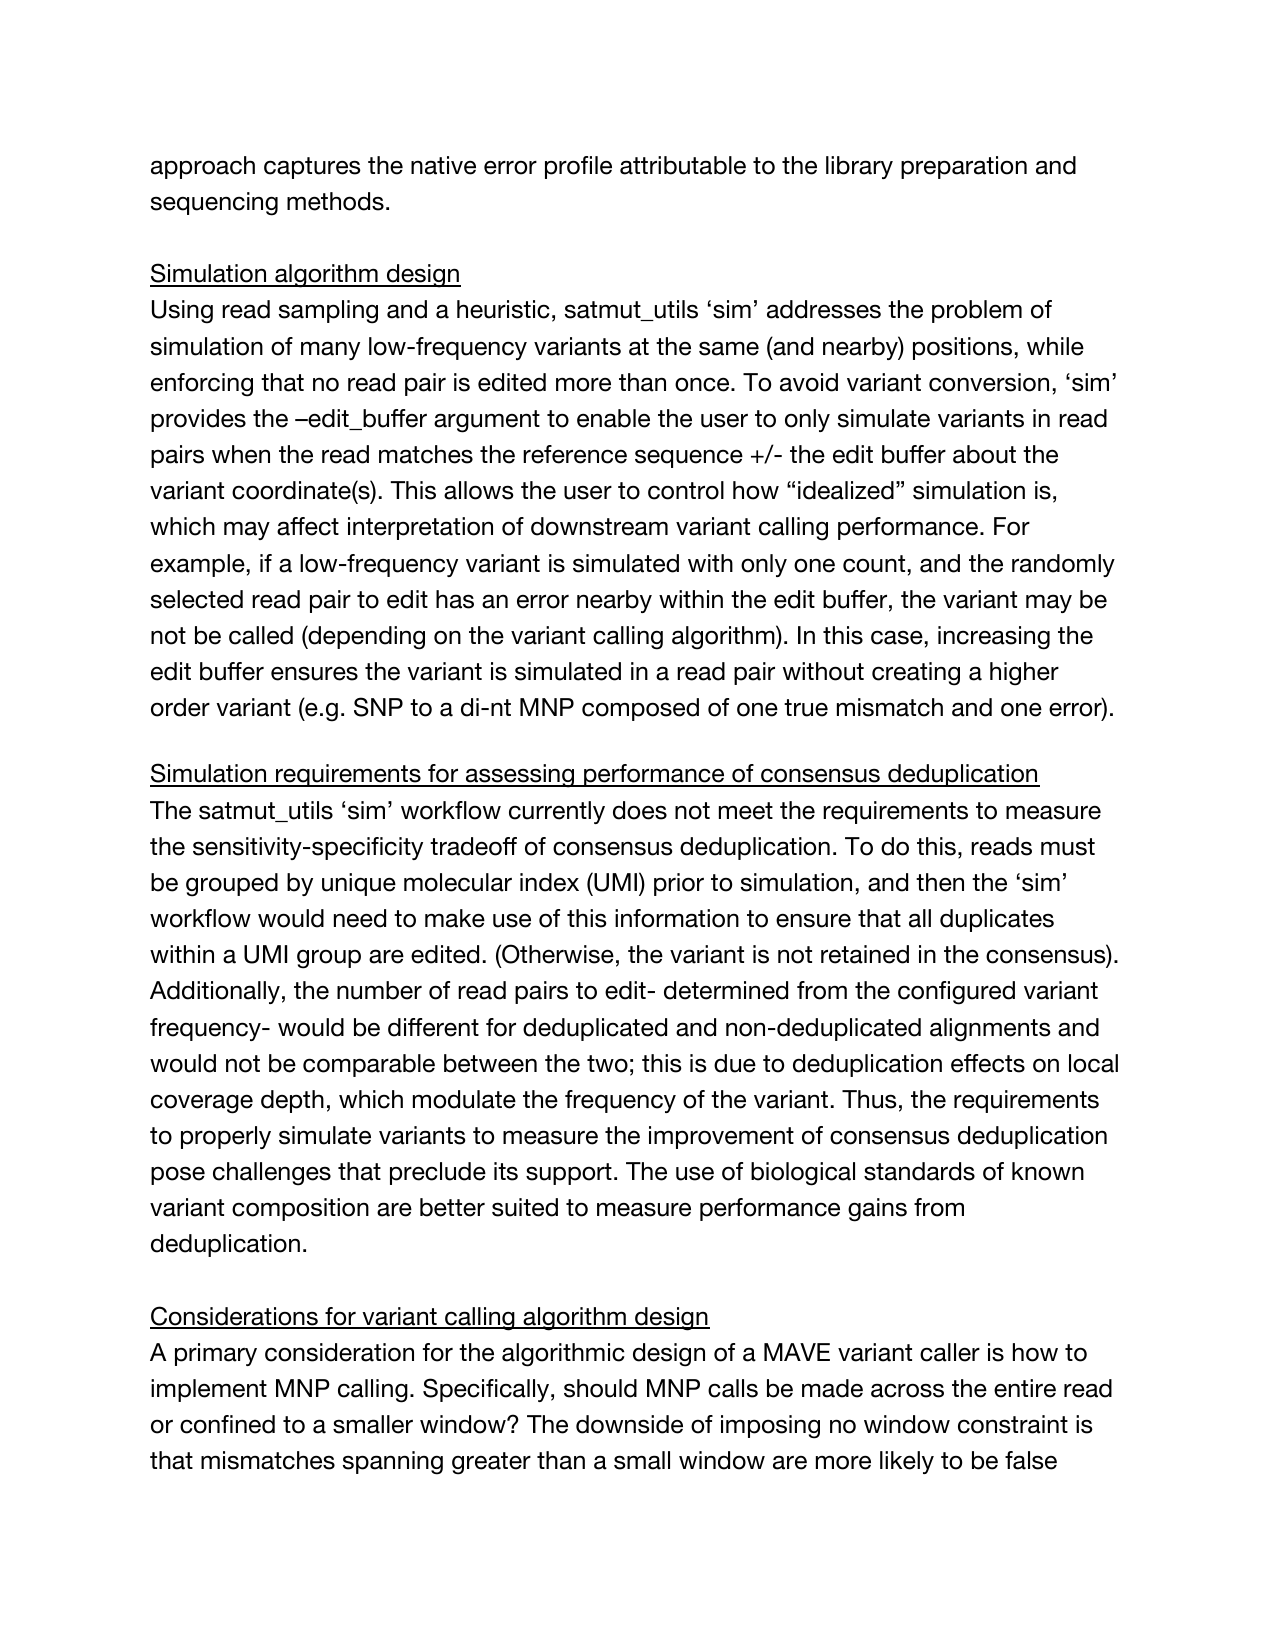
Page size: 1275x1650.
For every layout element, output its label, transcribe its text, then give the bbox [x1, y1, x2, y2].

text Considerations for variant calling algorithm design [150, 1301, 1125, 1332]
text Simulation requirements for assessing performance of consensus deduplication [150, 758, 1125, 790]
text Using read sampling and a heuristic, satmut_utils ‘sim’ addresses the problem of simulation of many low-frequency variants at the same (and nearby) positions, while enforcing that no read pair is edited more than once. To avoid variant conversion, ‘sim’ provides the –edit_buffer argument to enable the user to only simulate variants in read pairs when the read matches the reference sequence +/- the edit buffer about the variant coordinate(s). This allows the user to control how “idealized” simulation is, which may affect interpretation of downstream variant calling performance. For example, if a low-frequency variant is simulated with only one count, and the randomly selected read pair to edit has an error nearby within the edit buffer, the variant may be not be called (depending on the variant calling algorithm). In this case, increasing the edit buffer ensures the variant is simulated in a read pair without creating a higher order variant (e.g. SNP to a di-nt MNP composed of one true mismatch and one error). [150, 294, 1125, 724]
text ​​Simulation algorithm design [150, 258, 1125, 290]
